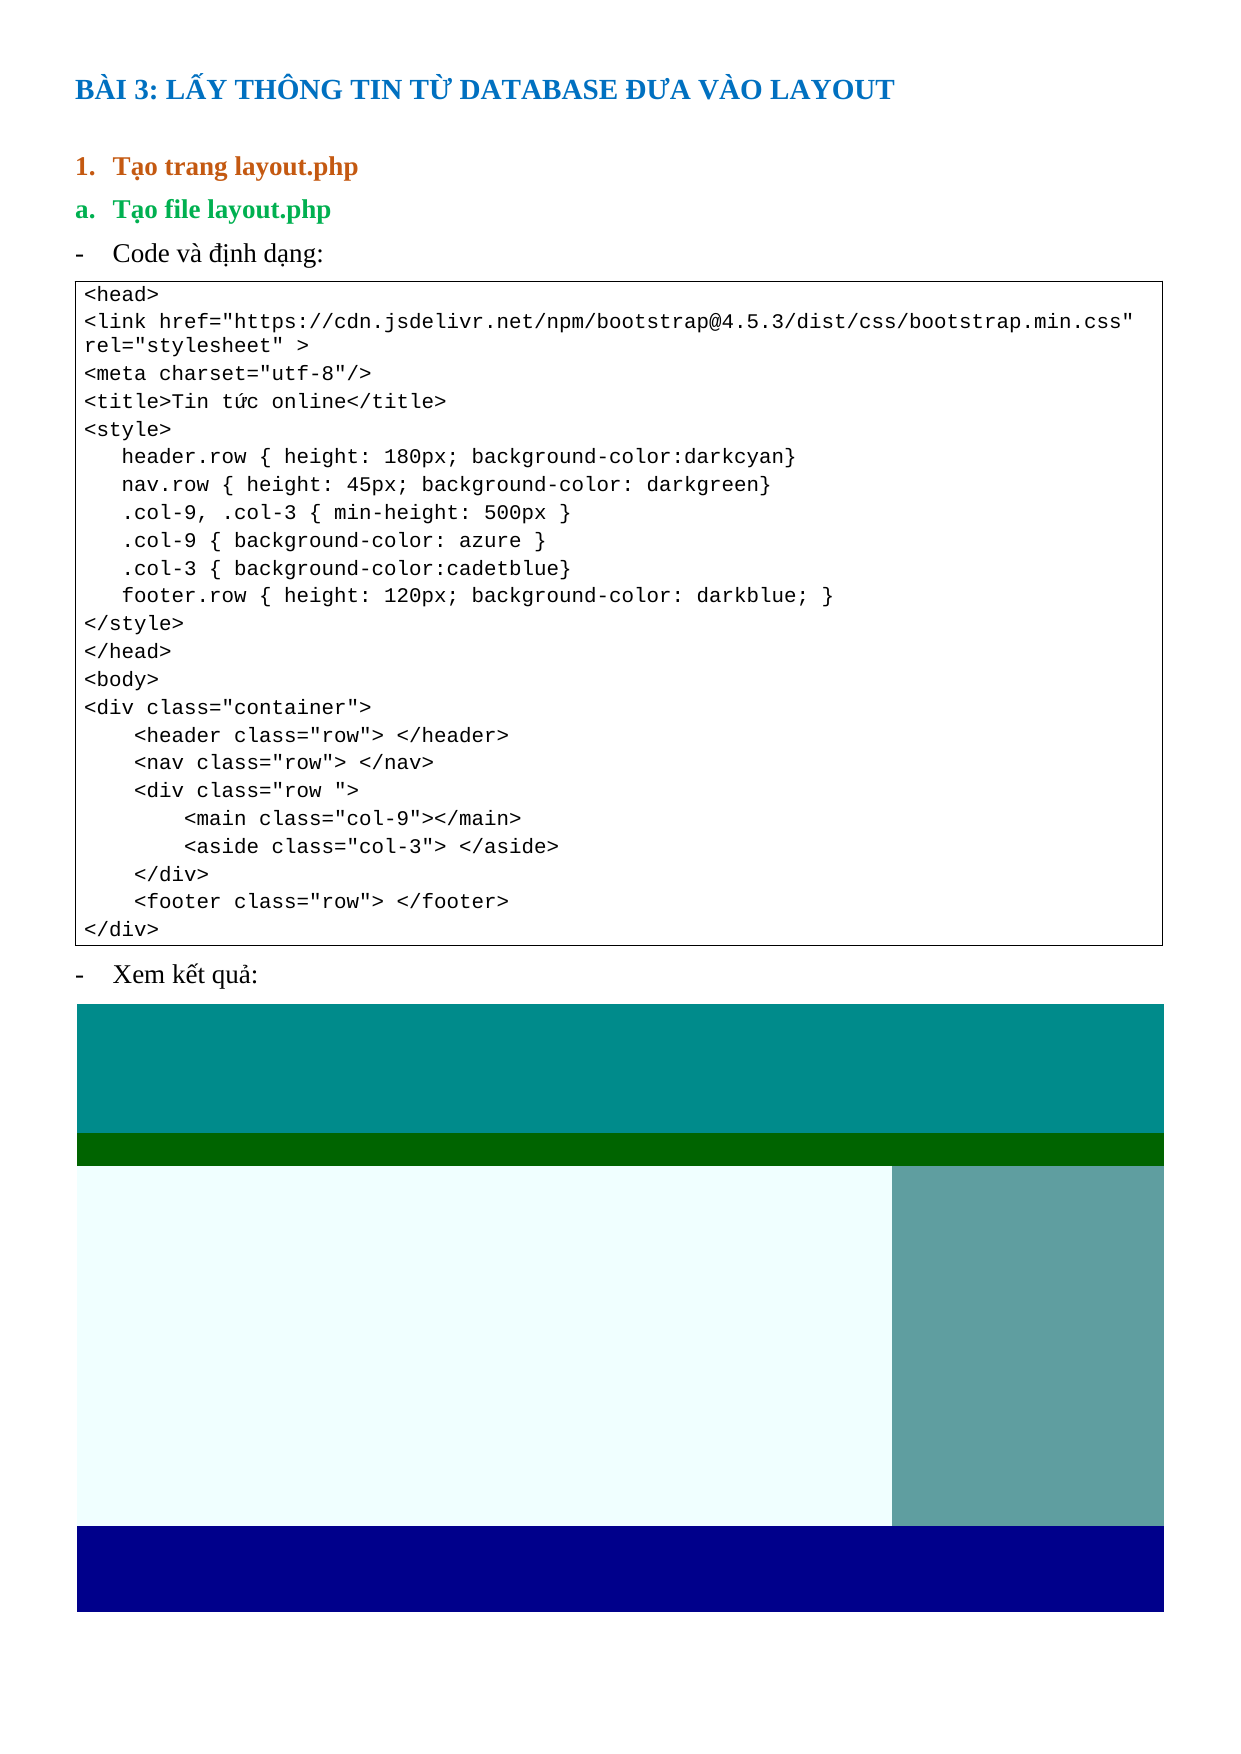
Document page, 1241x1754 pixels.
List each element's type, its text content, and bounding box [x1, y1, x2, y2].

list <meta charset="utf-8"/> [76, 360, 1162, 387]
list </head> [76, 638, 1162, 665]
list <div class="row "> [76, 777, 1162, 804]
list <body> [76, 666, 1162, 693]
list </style> [76, 610, 1162, 637]
list nav.row { height: 45px; background-color: darkgreen} [76, 471, 1162, 498]
list <div class="container"> [76, 694, 1162, 720]
list <main class="col-9"></main> [76, 805, 1162, 832]
list </div> [76, 916, 1162, 945]
subtitle BÀI 3: LẤY THÔNG TIN TỪ DATABASE ĐƯA VÀO LAYOUT [75, 72, 1165, 106]
list footer.row { height: 120px; background-color: darkblue; } [76, 582, 1162, 609]
list <header class="row"> </header> [76, 721, 1162, 748]
subtitle Tạo trang layout.php [75, 150, 1165, 181]
list .col-3 { background-color:cadetblue} [76, 554, 1162, 581]
list Xem kết quả: [75, 958, 1165, 990]
list <nav class="row"> </nav> [76, 749, 1162, 776]
list <link href="https://cdn.jsdelivr.net/npm/bootstrap@4.5.3/dist/css/bootstrap.min.css" rel="stylesheet" > [76, 308, 1162, 359]
list Code và định dạng: [75, 237, 1165, 268]
list <aside class="col-3"> </aside> [76, 833, 1162, 859]
list .col-9, .col-3 { min-height: 500px } [76, 499, 1162, 526]
list header.row { height: 180px; background-color:darkcyan} [76, 443, 1162, 470]
subtitle Tạo file layout.php [75, 193, 1165, 224]
list .col-9 { background-color: azure } [76, 527, 1162, 553]
list </div> [76, 861, 1162, 887]
list <head> [76, 282, 1162, 307]
list <style> [76, 416, 1162, 442]
picture [75, 1002, 1166, 1612]
list <title>Tin tức online</title> [76, 388, 1162, 414]
list <footer class="row"> </footer> [76, 888, 1162, 915]
